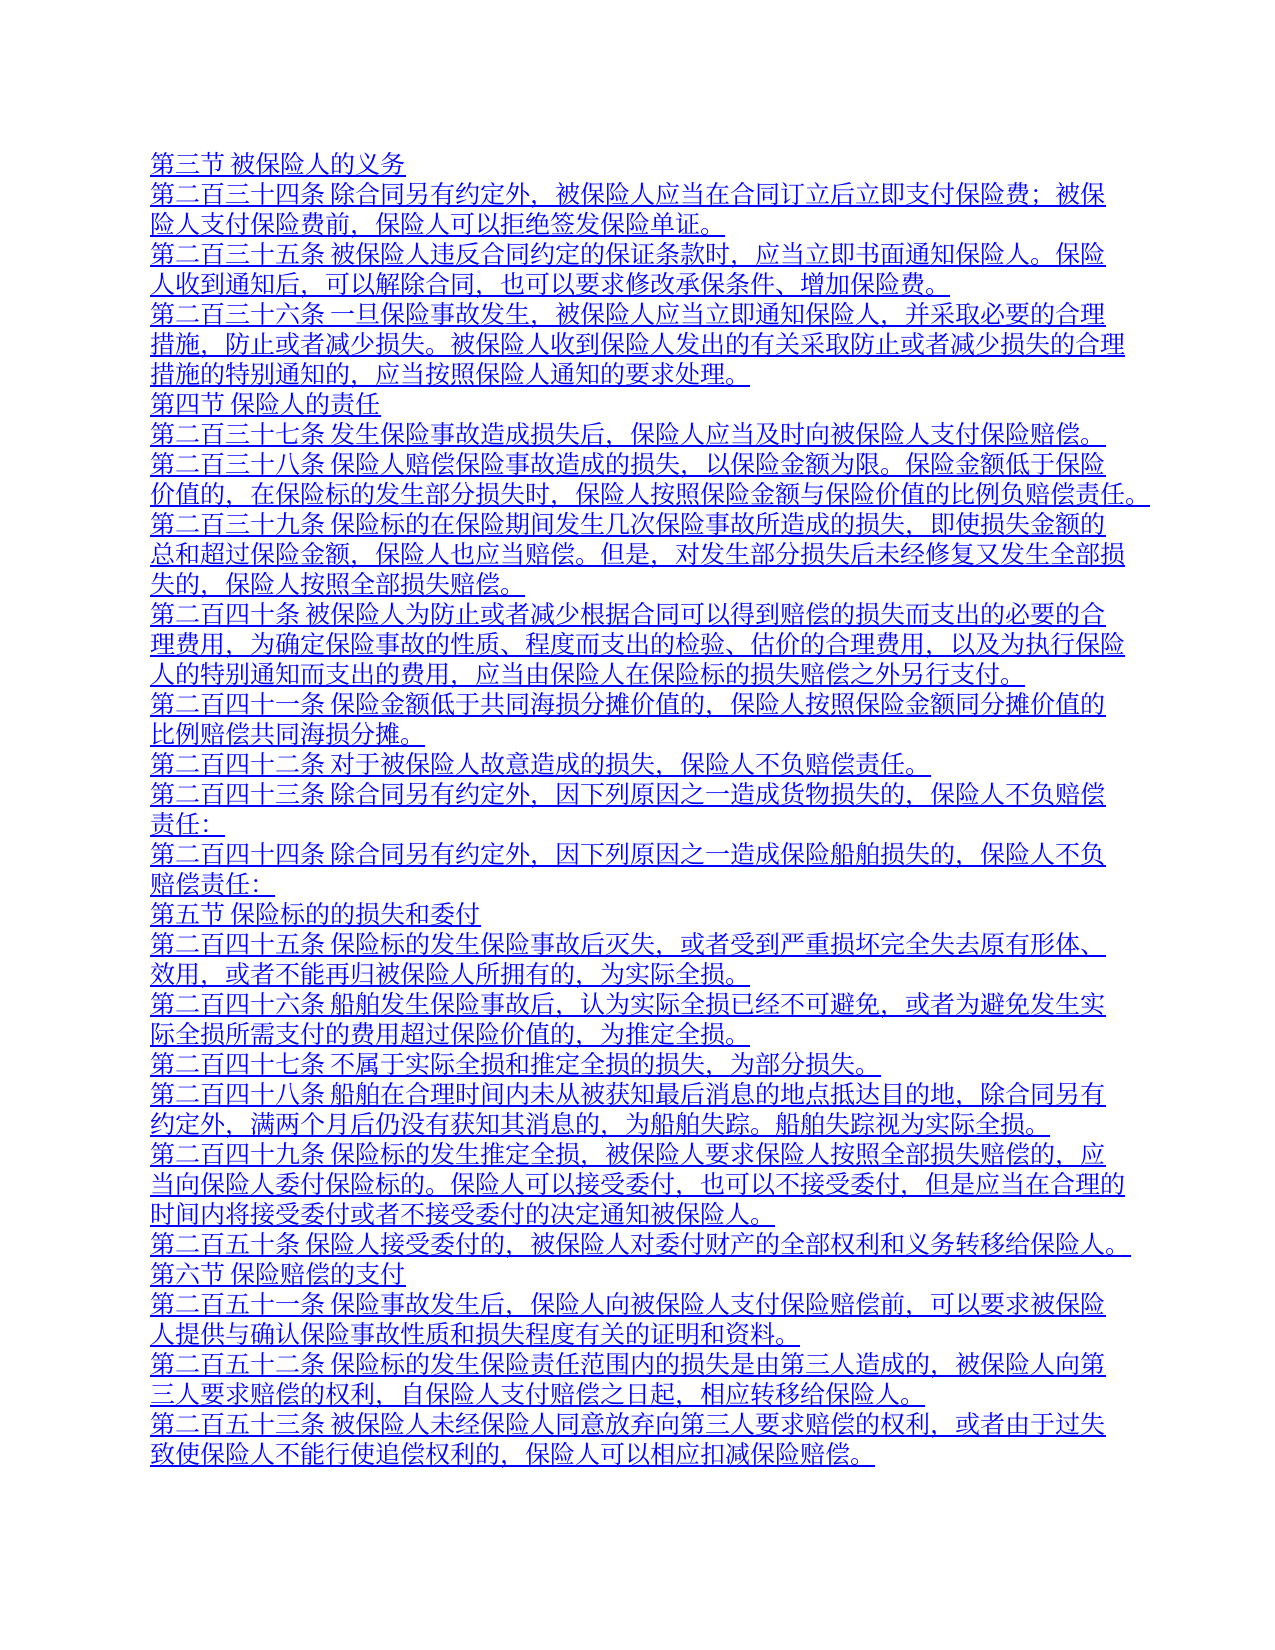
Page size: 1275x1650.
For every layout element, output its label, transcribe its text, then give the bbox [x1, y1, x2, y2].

text 第二百四十七条 不属于实际全损和推定全损的损失，为部分损失。 [150, 1050, 1125, 1080]
text 第二百四十四条 除合同另有约定外，因下列原因之一造成保险船舶损失的，保险人不负赔偿责任： [150, 840, 1125, 900]
text 第六节 保险赔偿的支付 [150, 1260, 1125, 1290]
text 第三节 被保险人的义务 [150, 150, 1125, 180]
text 第二百五十三条 被保险人未经保险人同意放弃向第三人要求赔偿的权利，或者由于过失致使保险人不能行使追偿权利的，保险人可以相应扣减保险赔偿。 [150, 1410, 1125, 1470]
text 第五节 保险标的的损失和委付 [150, 900, 1125, 930]
text 第二百五十条 保险人接受委付的，被保险人对委付财产的全部权利和义务转移给保险人。 [150, 1230, 1125, 1255]
text 第二百五十二条 保险标的发生保险责任范围内的损失是由第三人造成的，被保险人向第三人要求赔偿的权利，自保险人支付赔偿之日起，相应转移给保险人。 [150, 1350, 1125, 1410]
text 第二百四十五条 保险标的发生保险事故后灭失，或者受到严重损坏完全失去原有形体、效用，或者不能再归被保险人所拥有的，为实际全损。 [150, 930, 1125, 990]
text 第二百五十一条 保险事故发生后，保险人向被保险人支付保险赔偿前，可以要求被保险人提供与确认保险事故性质和损失程度有关的证明和资料。 [150, 1290, 1125, 1350]
text 第二百三十五条 被保险人违反合同约定的保证条款时，应当立即书面通知保险人。保险人收到通知后，可以解除合同，也可以要求修改承保条件、增加保险费。 [150, 240, 1125, 300]
text 第二百四十九条 保险标的发生推定全损，被保险人要求保险人按照全部损失赔偿的，应当向保险人委付保险标的。保险人可以接受委付，也可以不接受委付，但是应当在合理的时间内将接受委付或者不接受委付的决定通知被保险人。 [150, 1140, 1125, 1195]
text 第二百四十三条 除合同另有约定外，因下列原因之一造成货物损失的，保险人不负赔偿责任： [150, 780, 1125, 840]
text 第二百四十八条 船舶在合理时间内未从被获知最后消息的地点抵达目的地，除合同另有约定外，满两个月后仍没有获知其消息的，为船舶失踪。船舶失踪视为实际全损。 [150, 1080, 1125, 1140]
text 第二百三十七条 发生保险事故造成损失后，保险人应当及时向被保险人支付保险赔偿。 [150, 420, 1125, 450]
text 第二百三十六条 一旦保险事故发生，被保险人应当立即通知保险人，并采取必要的合理措施，防止或者减少损失。被保险人收到保险人发出的有关采取防止或者减少损失的合理措施的特别通知的，应当按照保险人通知的要求处理。 [150, 357, 1125, 390]
text 第四节 保险人的责任 [150, 390, 1125, 420]
text 第二百四十九条 保险标的发生推定全损，被保险人要求保险人按照全部损失赔偿的，应当向保险人委付保险标的。保险人可以接受委付，也可以不接受委付，但是应当在合理的时间内将接受委付或者不接受委付的决定通知被保险人。 [150, 1197, 1125, 1230]
text 第二百四十条 被保险人为防止或者减少根据合同可以得到赔偿的损失而支出的必要的合理费用，为确定保险事故的性质、程度而支出的检验、估价的合理费用，以及为执行保险人的特别通知而支出的费用，应当由保险人在保险标的损失赔偿之外另行支付。 [150, 657, 1125, 690]
text 第二百三十九条 保险标的在保险期间发生几次保险事故所造成的损失，即使损失金额的总和超过保险金额，保险人也应当赔偿。但是，对发生部分损失后未经修复又发生全部损失的，保险人按照全部损失赔偿。 [150, 510, 1125, 565]
text 第二百三十六条 一旦保险事故发生，被保险人应当立即通知保险人，并采取必要的合理措施，防止或者减少损失。被保险人收到保险人发出的有关采取防止或者减少损失的合理措施的特别通知的，应当按照保险人通知的要求处理。 [150, 300, 1125, 355]
text 第二百四十条 被保险人为防止或者减少根据合同可以得到赔偿的损失而支出的必要的合理费用，为确定保险事故的性质、程度而支出的检验、估价的合理费用，以及为执行保险人的特别通知而支出的费用，应当由保险人在保险标的损失赔偿之外另行支付。 [150, 600, 1125, 655]
text 第二百三十九条 保险标的在保险期间发生几次保险事故所造成的损失，即使损失金额的总和超过保险金额，保险人也应当赔偿。但是，对发生部分损失后未经修复又发生全部损失的，保险人按照全部损失赔偿。 [150, 567, 1125, 600]
text 第二百四十二条 对于被保险人故意造成的损失，保险人不负赔偿责任。 [150, 750, 1125, 780]
text 第二百四十六条 船舶发生保险事故后，认为实际全损已经不可避免，或者为避免发生实际全损所需支付的费用超过保险价值的，为推定全损。 [150, 990, 1125, 1050]
text 第二百四十一条 保险金额低于共同海损分摊价值的，保险人按照保险金额同分摊价值的比例赔偿共同海损分摊。 [150, 690, 1125, 750]
text 第二百三十八条 保险人赔偿保险事故造成的损失，以保险金额为限。保险金额低于保险价值的，在保险标的发生部分损失时，保险人按照保险金额与保险价值的比例负赔偿责任。 [150, 450, 1125, 505]
text 第二百三十四条 除合同另有约定外，被保险人应当在合同订立后立即支付保险费；被保险人支付保险费前，保险人可以拒绝签发保险单证。 [150, 180, 1125, 240]
